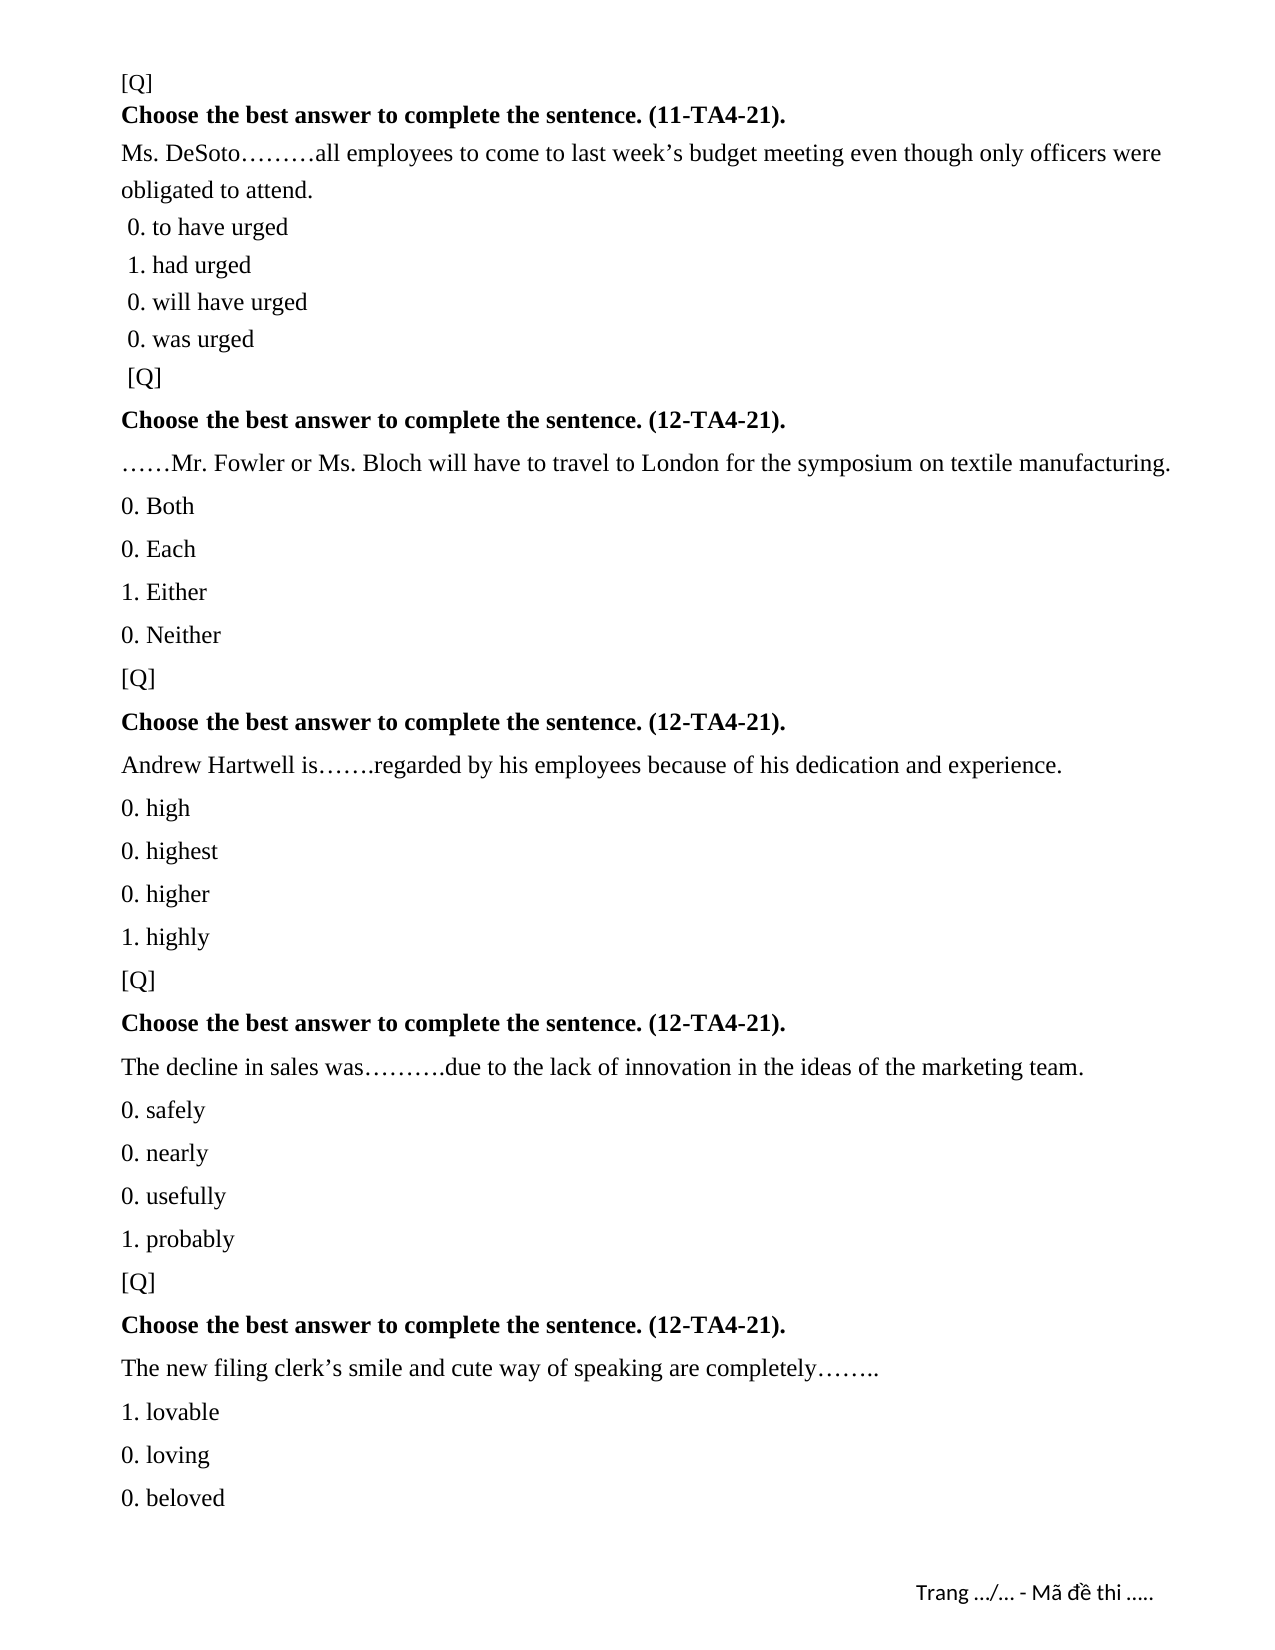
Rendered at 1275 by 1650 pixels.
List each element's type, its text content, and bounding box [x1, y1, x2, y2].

list Choose the best answer to complete the sentence. (12-TA4-21). [121, 405, 1192, 433]
list 0. Each [121, 534, 1192, 563]
list 0. Both [121, 491, 1192, 520]
text 0. will have urged [121, 287, 1192, 316]
list Choose the best answer to complete the sentence. (12-TA4-21). [121, 707, 1159, 735]
list [Q] [121, 965, 1192, 994]
list The decline in sales was……….due to the lack of innovation in the ideas of the marketing team. [121, 1052, 1192, 1080]
list 1. lovable [121, 1397, 1192, 1425]
text 0. was urged [121, 324, 1192, 353]
text [Q] [121, 69, 1192, 95]
list 0. usefully [121, 1181, 1192, 1210]
list 0. high [121, 793, 1192, 822]
list 0. loving [121, 1440, 1192, 1468]
list The new filing clerk’s smile and cute way of speaking are completely…….. [121, 1353, 1192, 1382]
list 0. highest [121, 836, 1192, 865]
list 0. beloved [121, 1483, 1192, 1512]
text 1. had urged [121, 250, 1192, 278]
list 1. highly [121, 922, 1192, 951]
text [Q] [121, 362, 1192, 390]
list 0. Neither [121, 620, 1192, 649]
list [Q] [121, 663, 1192, 692]
list Choose the best answer to complete the sentence. (12-TA4-21). [121, 1008, 1159, 1037]
list 0. higher [121, 879, 1192, 908]
list Choose the best answer to complete the sentence. (11-TA4-21). [121, 101, 1159, 129]
list 0. safely [121, 1095, 1192, 1123]
list 1. Either [121, 577, 1192, 606]
list 0. nearly [121, 1138, 1192, 1167]
text 0. to have urged [121, 212, 1192, 241]
list ……Mr. Fowler or Ms. Bloch will have to travel to London for the symposium on textile manufacturing. [121, 448, 1192, 477]
text Ms. DeSoto………all employees to come to last week’s budget meeting even though only officers were obligated to attend. [121, 138, 1192, 204]
list Choose the best answer to complete the sentence. (12-TA4-21). [121, 1310, 1159, 1339]
list 1. probably [121, 1224, 1192, 1253]
list Andrew Hartwell is…….regarded by his employees because of his dedication and experience. [121, 750, 1192, 778]
list [Q] [121, 1267, 1192, 1296]
